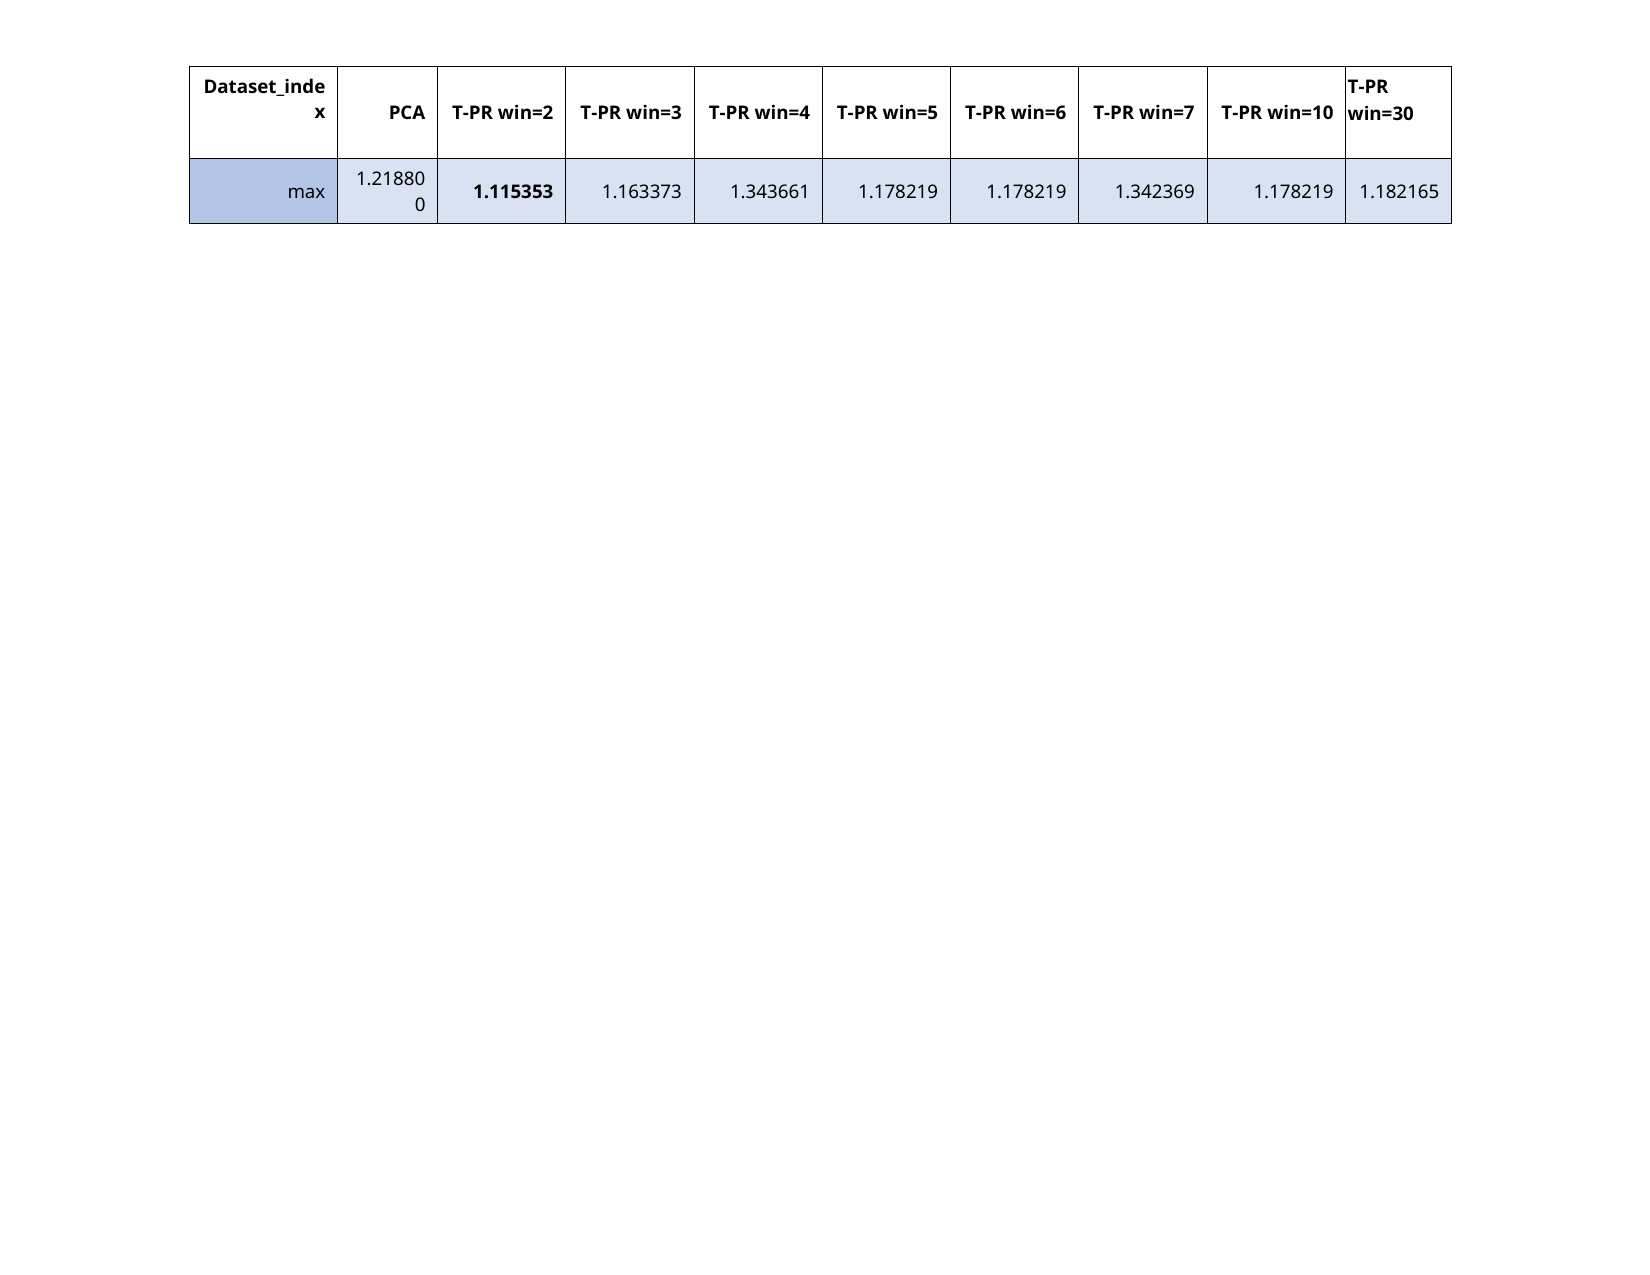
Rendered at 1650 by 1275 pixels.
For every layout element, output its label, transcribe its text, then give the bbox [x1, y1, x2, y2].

table_cell 1.343661 [695, 159, 822, 223]
table_cell 1.115353 [438, 159, 565, 223]
table_cell 1.178219 [823, 159, 950, 223]
table_header PCA [338, 67, 437, 158]
table_cell 1.342369 [1079, 159, 1207, 223]
table_cell 1.178219 [951, 159, 1078, 223]
table_header T-PR win=2 [438, 67, 565, 158]
table_cell 1.178219 [1208, 159, 1345, 223]
table_cell 1.163373 [566, 159, 694, 223]
table_cell 1.182165 [1346, 159, 1451, 223]
table_header T-PR win=10 [1208, 67, 1345, 158]
table_cell max [190, 159, 337, 223]
table_header T-PR win=5 [823, 67, 950, 158]
table_header T-PR win=6 [951, 67, 1078, 158]
table_header T-PR win=3 [566, 67, 694, 158]
table_header T-PR win=4 [695, 67, 822, 158]
table_header T-PR win=30 [1346, 67, 1451, 158]
table_header T-PR win=7 [1079, 67, 1207, 158]
table_header Dataset_index [190, 67, 337, 158]
table_cell 1.218800 [338, 159, 437, 223]
